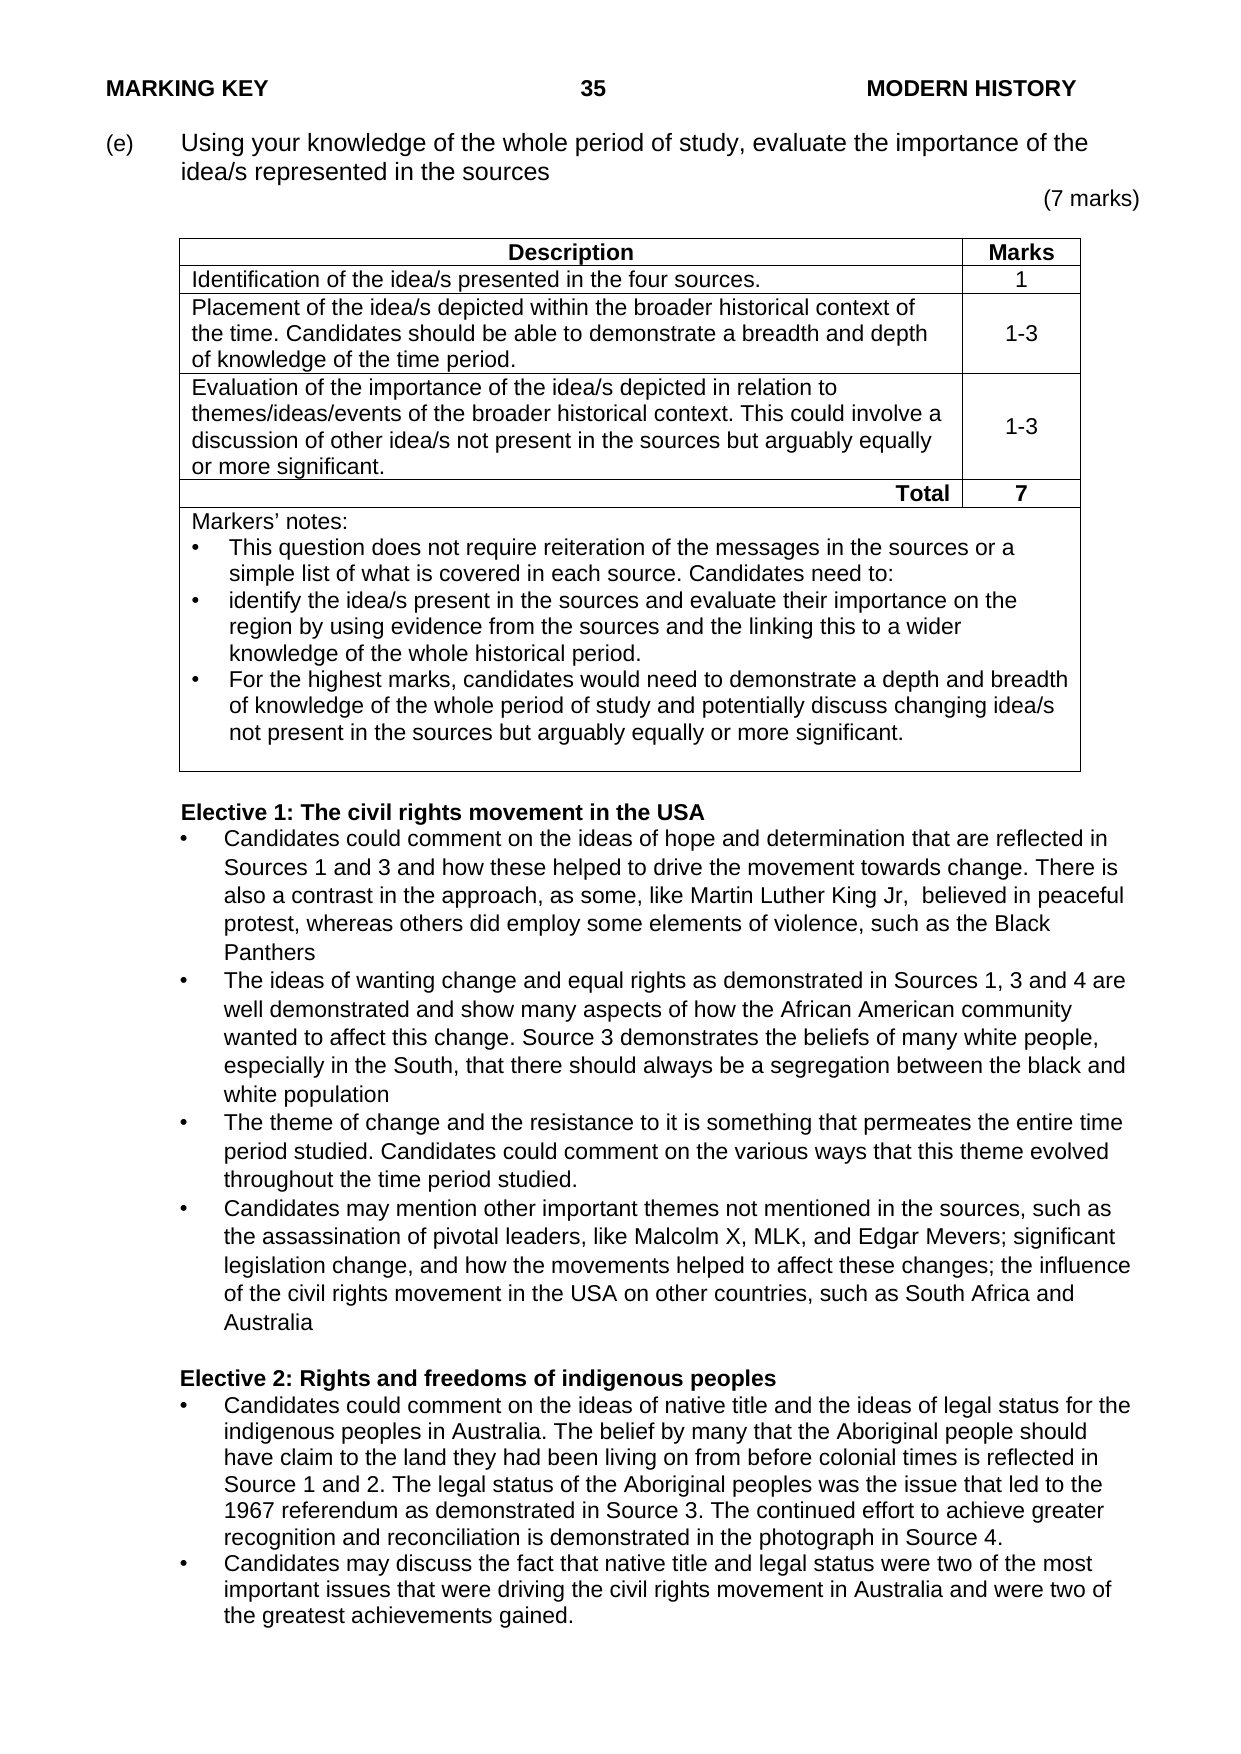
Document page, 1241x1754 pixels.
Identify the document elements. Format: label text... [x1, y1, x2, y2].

table_cell Evaluation of the importance of the idea/s depicted in relation to themes/ideas/events of the broader historical context. This could involve a discussion of other idea/s not present in the sources but arguably equally or more significant. [180, 374, 962, 479]
text Candidates could comment on the ideas of native title and the ideas of legal status for the indigenous peoples in Australia. The belief by many that the Aboriginal people should have claim to the land they had been living on from before colonial times is reflected in Source 1 and 2. The legal status of the Aboriginal peoples was the issue that led to the 1967 referendum as demonstrated in Source 3. The continued effort to achieve greater recognition and reconciliation is demonstrated in the photograph in Source 4. [179, 1392, 1140, 1550]
table_cell 7 [963, 480, 1080, 507]
text Candidates may mention other important themes not mentioned in the sources, such as the assassination of pivotal leaders, like Malcolm X, MLK, and Edgar Mevers; significant legislation change, and how the movements helped to affect these changes; the influence of the civil rights movement in the USA on other countries, such as South Africa and Australia [179, 1195, 1140, 1363]
table_cell Identification of the idea/s presented in the four sources. [180, 266, 962, 293]
subtitle Elective 1: The civil rights movement in the USA [106, 799, 1140, 825]
table_cell Placement of the idea/s depicted within the broader historical context of the time. Candidates should be able to demonstrate a breadth and depth of knowledge of the time period. [180, 294, 962, 373]
text The ideas of wanting change and equal rights as demonstrated in Sources 1, 3 and 4 are well demonstrated and show many aspects of how the African American community wanted to affect this change. Source 3 demonstrates the beliefs of many white people, especially in the South, that there should always be a segregation between the black and white population [179, 967, 1140, 1107]
text (e) Using your knowledge of the whole period of study, evaluate the importance of the idea/s represented in the sources [106, 128, 1140, 185]
table_cell 1-3 [963, 374, 1080, 479]
table_cell 1 [963, 266, 1080, 293]
table_header Description [180, 239, 962, 265]
text Candidates may discuss the fact that native title and legal status were two of the most important issues that were driving the civil rights movement in Australia and were two of the greatest achievements gained. [179, 1550, 1140, 1629]
list Elective 2: Rights and freedoms of indigenous peoples [179, 1365, 1140, 1392]
table_cell Total [180, 480, 962, 507]
table_cell Markers’ notes: This question does not require reiteration of the messages in the sources or a simple list of what is covered in each source. Candidates need to: identify the idea/s present in the sources and evaluate their importance on the region by using evidence from the sources and the linking this to a wider knowledge of the whole historical period. For the highest marks, candidates would need to demonstrate a depth and breadth of knowledge of the whole period of study and potentially discuss changing idea/s not present in the sources but arguably equally or more significant. [180, 508, 1080, 771]
table_header Marks [963, 239, 1080, 265]
table_cell 1-3 [963, 294, 1080, 373]
text (7 marks) [106, 185, 1140, 212]
text The theme of change and the resistance to it is something that permeates the entire time period studied. Candidates could comment on the various ways that this theme evolved throughout the time period studied. [179, 1109, 1140, 1193]
text Candidates could comment on the ideas of hope and determination that are reflected in Sources 1 and 3 and how these helped to drive the movement towards change. There is also a contrast in the approach, as some, like Martin Luther King Jr, believed in peaceful protest, whereas others did employ some elements of violence, such as the Black Panthers [179, 825, 1140, 965]
